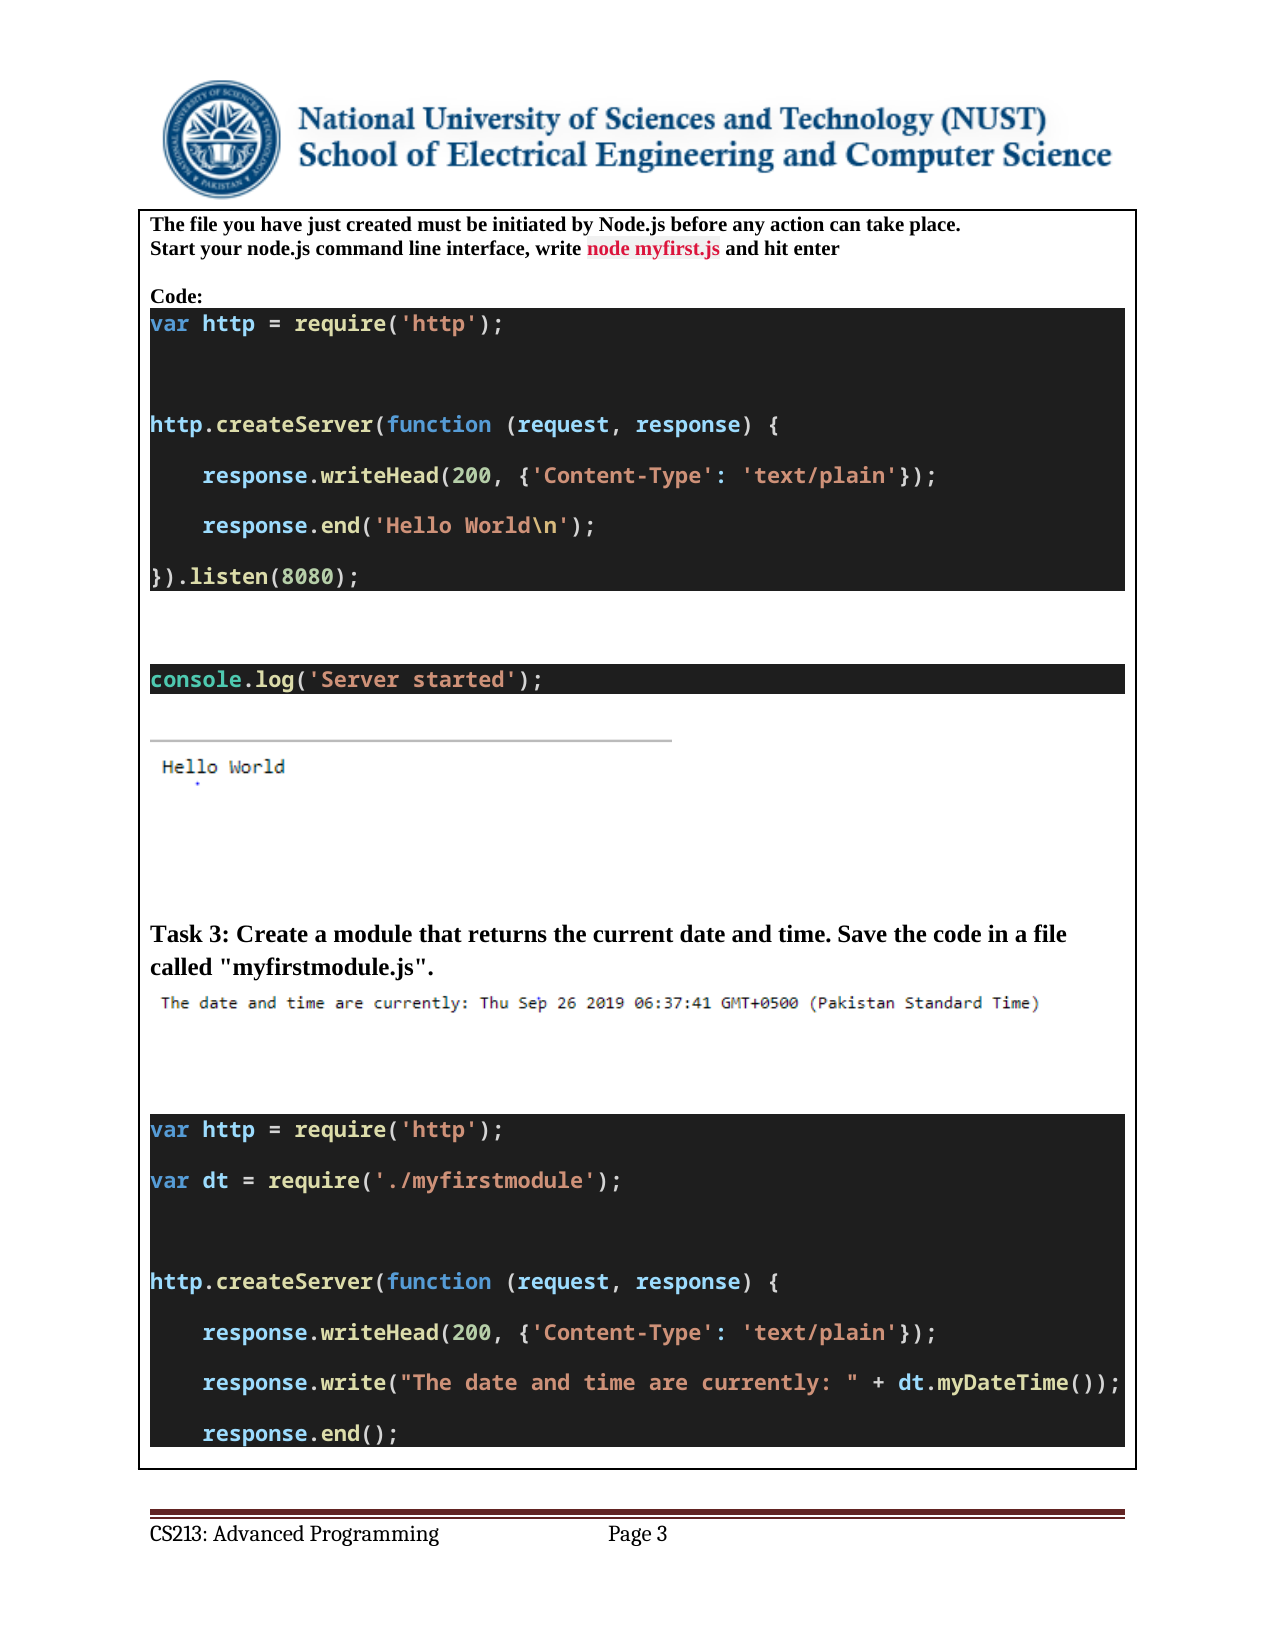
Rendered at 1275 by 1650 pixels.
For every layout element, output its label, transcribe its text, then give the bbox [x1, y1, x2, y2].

picture [150, 75, 1125, 209]
picture [150, 985, 1125, 1089]
picture [150, 739, 672, 919]
